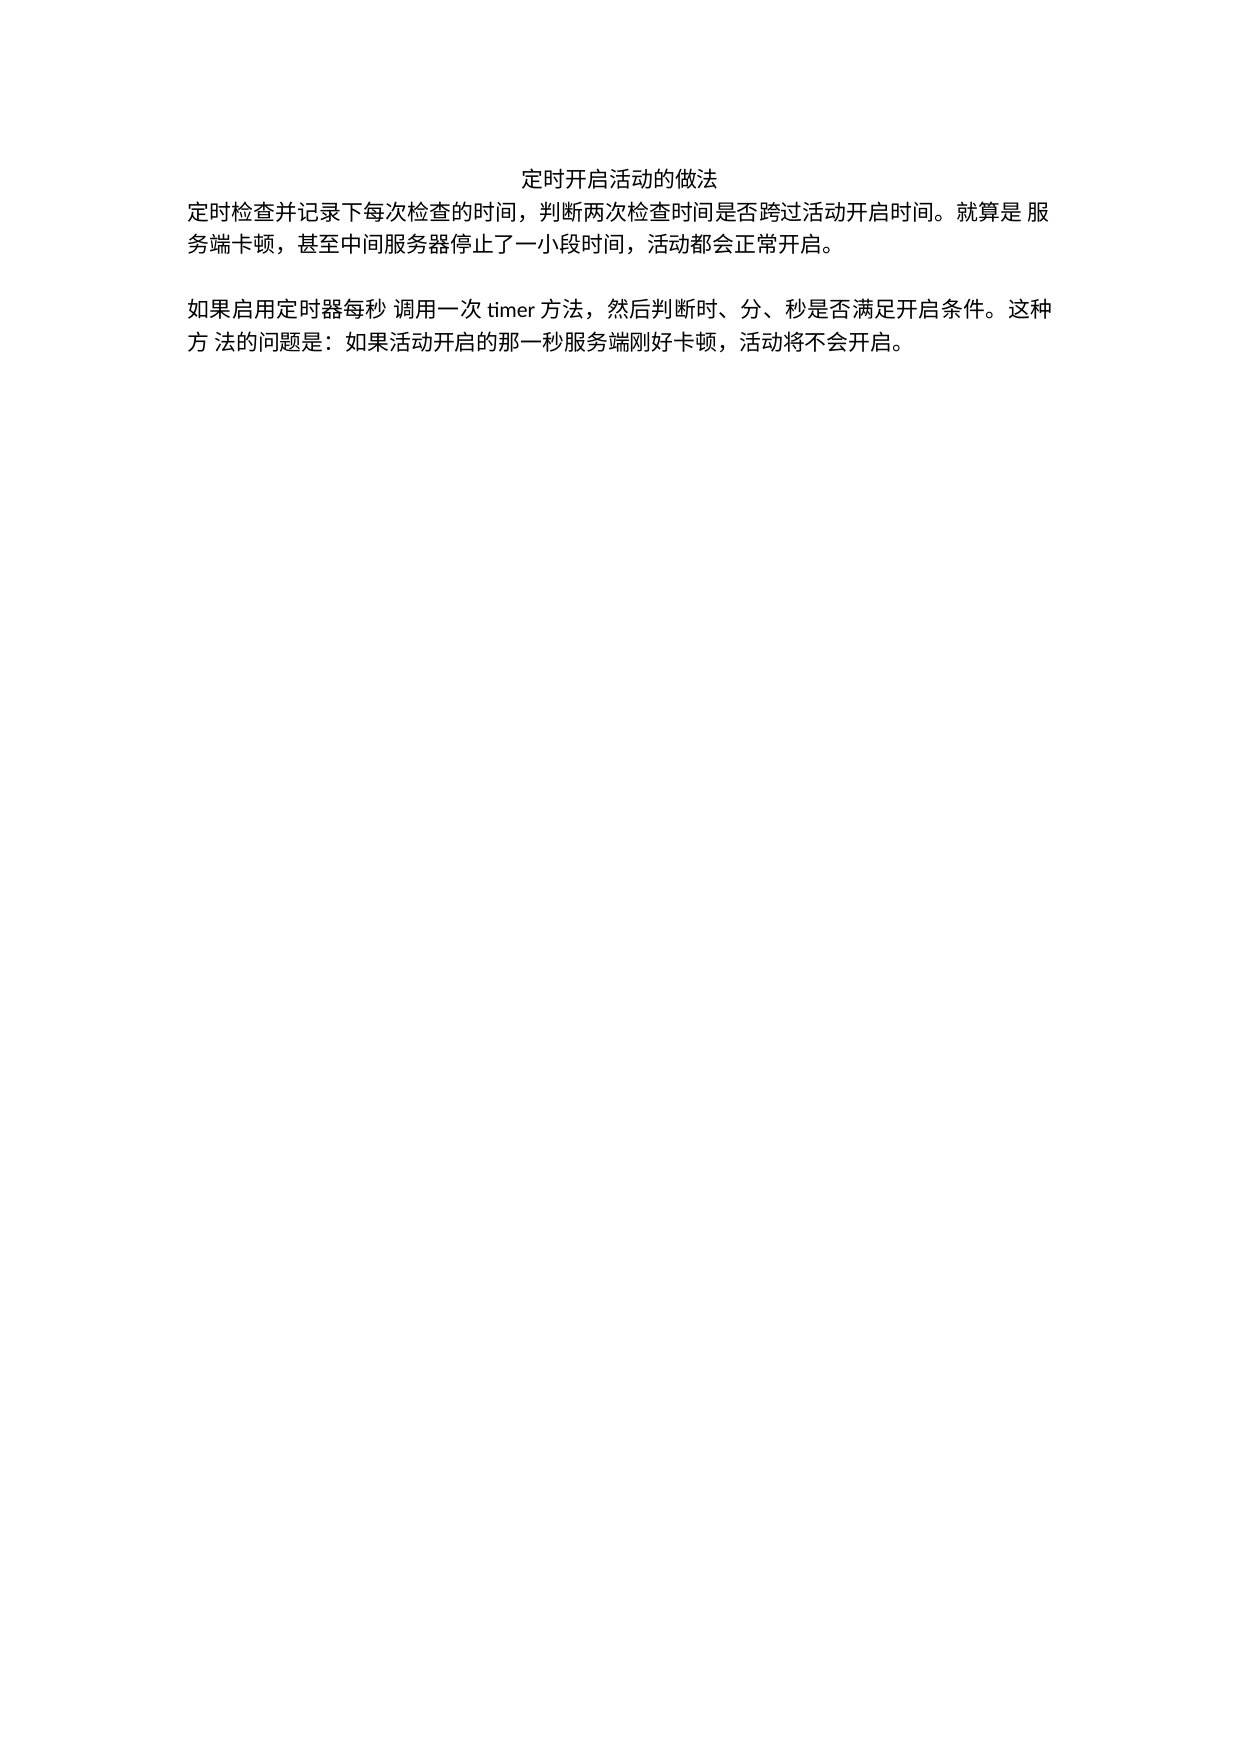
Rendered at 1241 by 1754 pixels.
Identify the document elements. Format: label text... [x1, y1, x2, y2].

text 如果启用定时器每秒 调用一次timer方法，然后判断时、分、秒是否满足开启条件。这种方 法的问题是：如果活动开启的那一秒服务端刚好卡顿，活动将不会开启。 [187, 292, 1053, 357]
text 定时开启活动的做法 [187, 162, 1053, 194]
text 定时检查并记录下每次检查的时间，判断两次检查时间是否跨过活动开启时间。就算是 服务端卡顿，甚至中间服务器停止了一小段时间，活动都会正常开启。 [187, 194, 1053, 259]
